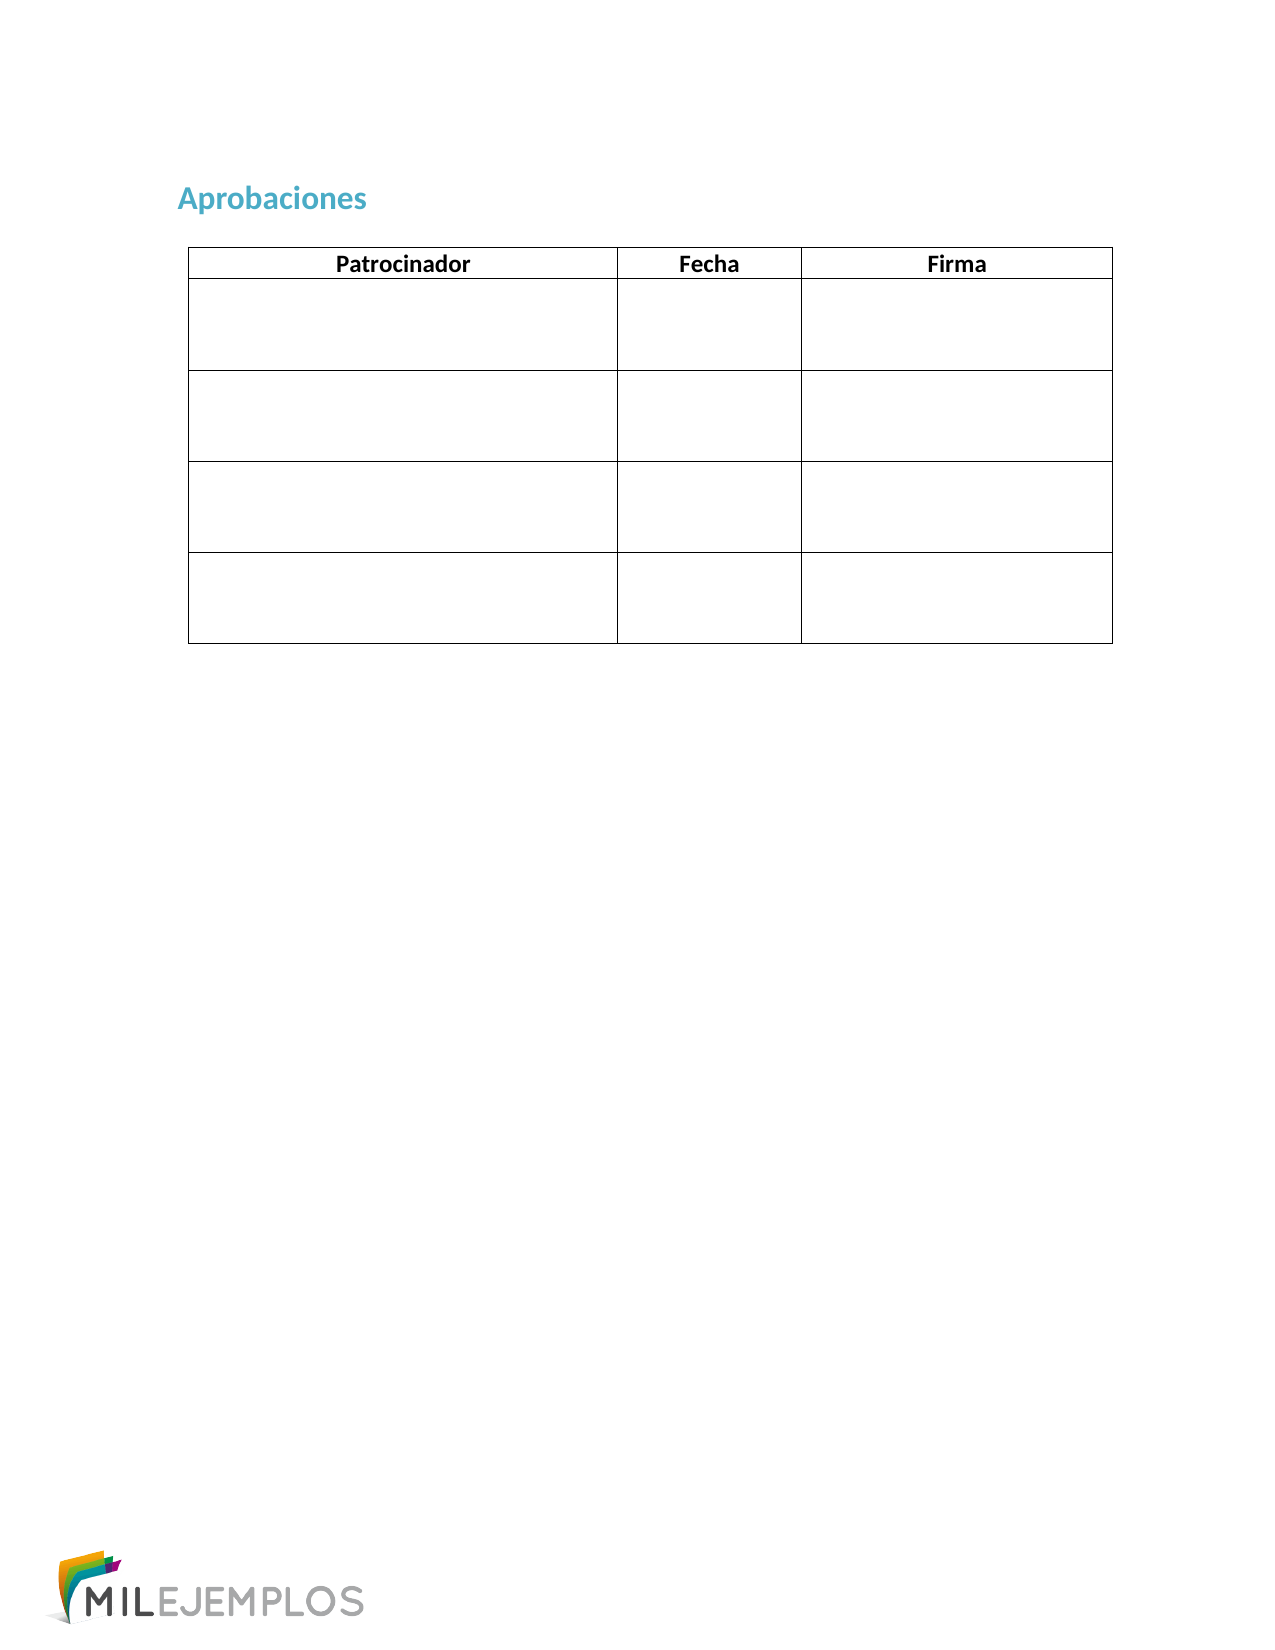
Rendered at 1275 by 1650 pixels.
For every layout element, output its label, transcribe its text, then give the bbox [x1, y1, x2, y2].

table_cell [802, 279, 1112, 369]
table_header Firma [802, 248, 1112, 278]
table_cell [802, 462, 1112, 552]
table_cell [802, 553, 1112, 643]
subtitle Aprobaciones [177, 177, 1167, 217]
table_cell [618, 279, 801, 369]
table_cell [189, 462, 617, 552]
table_cell [802, 371, 1112, 461]
table_cell [189, 371, 617, 461]
table_cell [618, 553, 801, 643]
table_cell [618, 462, 801, 552]
table_cell [189, 279, 617, 369]
table_header Fecha [618, 248, 801, 278]
table_cell [189, 553, 617, 643]
table_cell [618, 371, 801, 461]
table_header Patrocinador [189, 248, 617, 278]
picture [44, 1550, 367, 1625]
